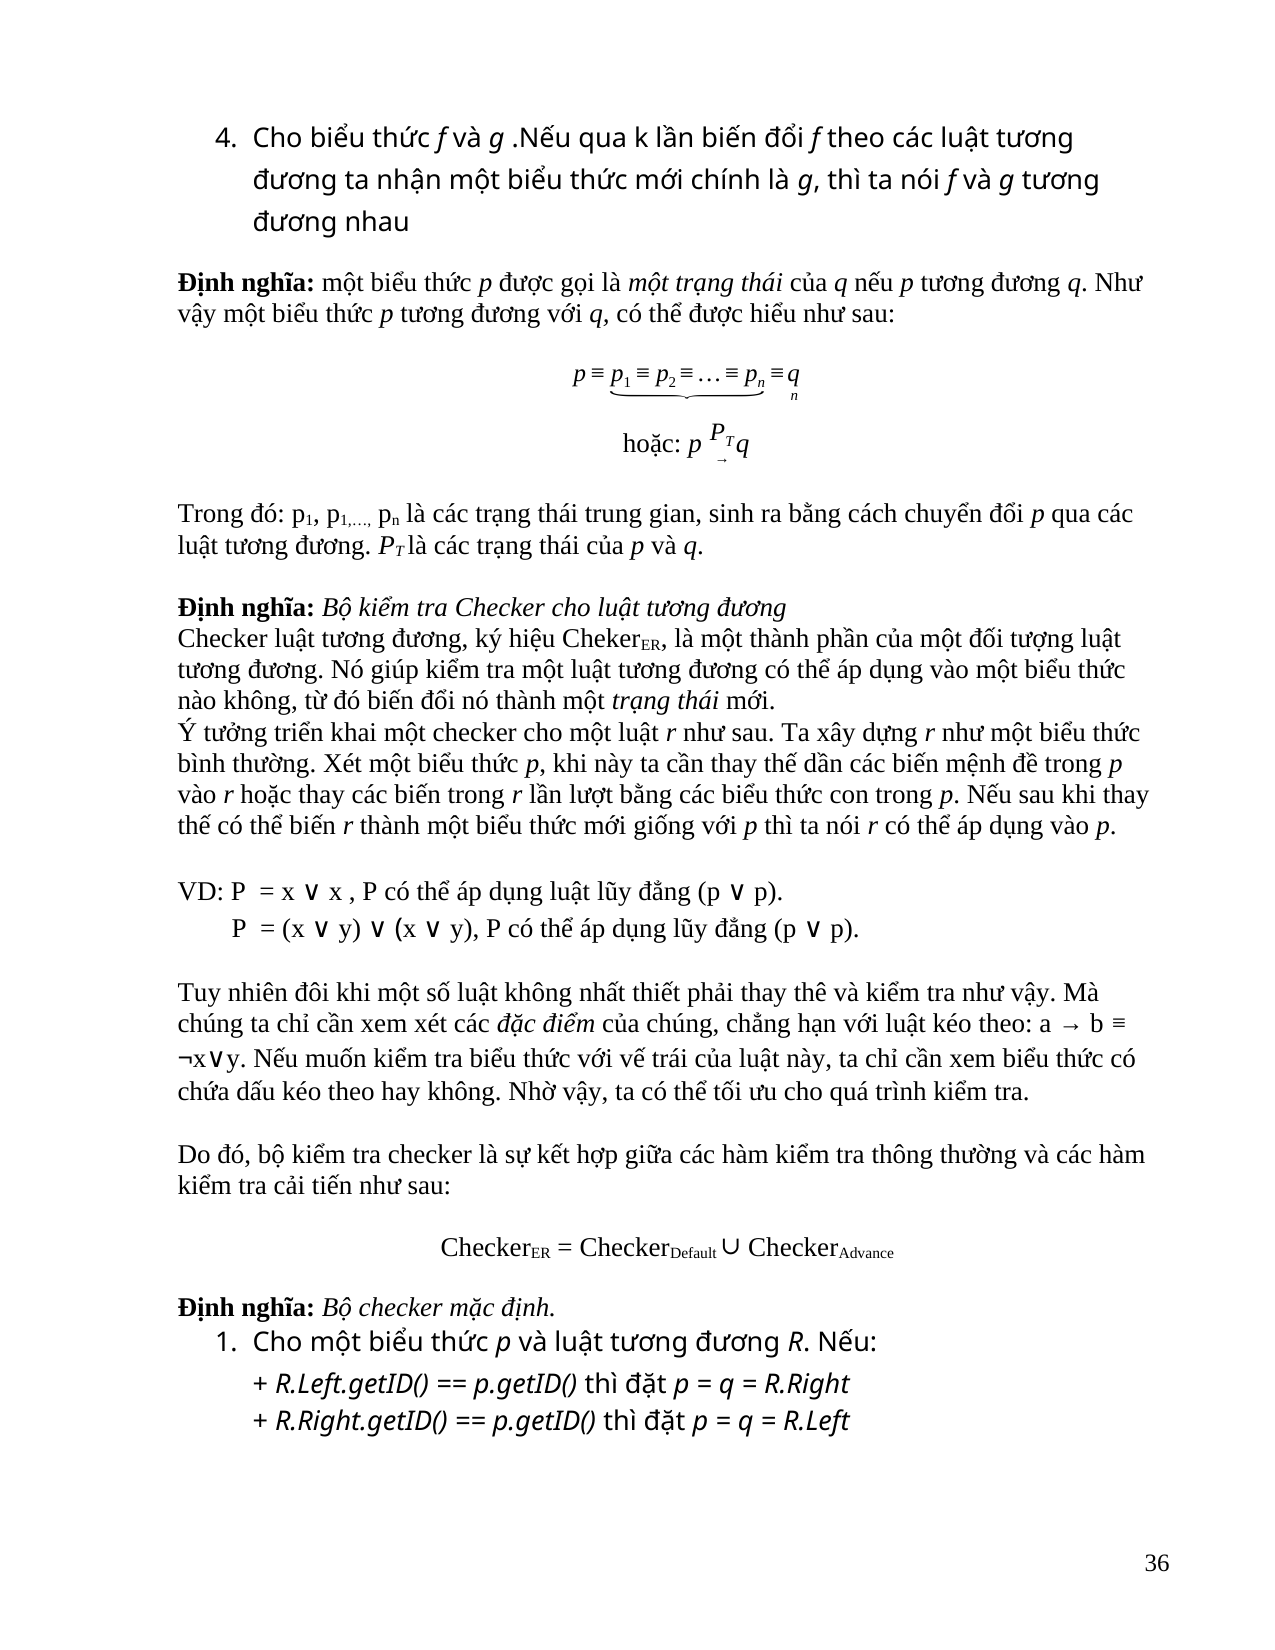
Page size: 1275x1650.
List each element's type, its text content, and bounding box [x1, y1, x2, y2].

text Định nghĩa: Bộ checker mặc định. [177, 1291, 1157, 1322]
text Trong đó: p1, p1,…, pn là các trạng thái trung gian, sinh ra bằng cách chuyển đổi p qua các luật tương đương. PT là các trạng thái của p và q. [177, 498, 1157, 560]
list Cho một biểu thức p và luật tương đương R. Nếu: [215, 1322, 1157, 1359]
text Định nghĩa: Bộ kiểm tra Checker cho luật tương đương [177, 591, 1157, 622]
text Định nghĩa: một biểu thức p được gọi là một trạng thái của q nếu p tương đương q. Như vậy một biểu thức p tương đương với q, có thể được hiểu như sau: [177, 266, 1157, 328]
list Cho biểu thức f và g .Nếu qua k lần biến đổi f theo các luật tương đương ta nhận một biểu thức mới chính là g, thì ta nói f và g tương đương nhau [215, 118, 1157, 240]
text Do đó, bộ kiểm tra checker là sự kết hợp giữa các hàm kiểm tra thông thường và các hàm kiểm tra cải tiến như sau: [177, 1138, 1157, 1200]
list + R.Left.getID() == p.getID() thì đặt p = q = R.Right [252, 1364, 1157, 1401]
text P = (x ∨ y) ∨ (x ∨ y), P có thể áp dụng lũy đẳng (p ∨ p). [177, 908, 1157, 945]
text CheckerER = CheckerDefault CheckerAdvance [177, 1231, 1157, 1262]
list + R.Right.getID() == p.getID() thì đặt p = q = R.Left [252, 1401, 1157, 1438]
text Tuy nhiên đôi khi một số luật không nhất thiết phải thay thê và kiểm tra như vậy. Mà chúng ta chỉ cần xem xét các đặc điểm của chúng, chẳng hạn với luật kéo theo: a b ¬x∨y. Nếu muốn kiểm tra biểu thức với vế trái của luật này, ta chỉ cần xem biểu thức có chứa dấu kéo theo hay không. Nhờ vậy, ta có thể tối ưu cho quá trình kiểm tra. [177, 976, 1157, 1107]
text hoặc: p q [215, 418, 1157, 466]
text Ý tưởng triển khai một checker cho một luật r như sau. Ta xây dựng r như một biểu thức bình thường. Xét một biểu thức p, khi này ta cần thay thế dần các biến mệnh đề trong p vào r hoặc thay các biến trong r lần lượt bằng các biểu thức con trong p. Nếu sau khi thay thế có thể biến r thành một biểu thức mới giống với p thì ta nói r có thể áp dụng vào p. [177, 716, 1157, 840]
text VD: P = x ∨ x , P có thể áp dụng luật lũy đẳng (p ∨ p). [177, 871, 1157, 908]
text Checker luật tương đương, ký hiệu ChekerER, là một thành phần của một đối tượng luật tương đương. Nó giúp kiểm tra một luật tương đương có thể áp dụng vào một biểu thức nào không, từ đó biến đổi nó thành một trạng thái mới. [177, 622, 1157, 716]
